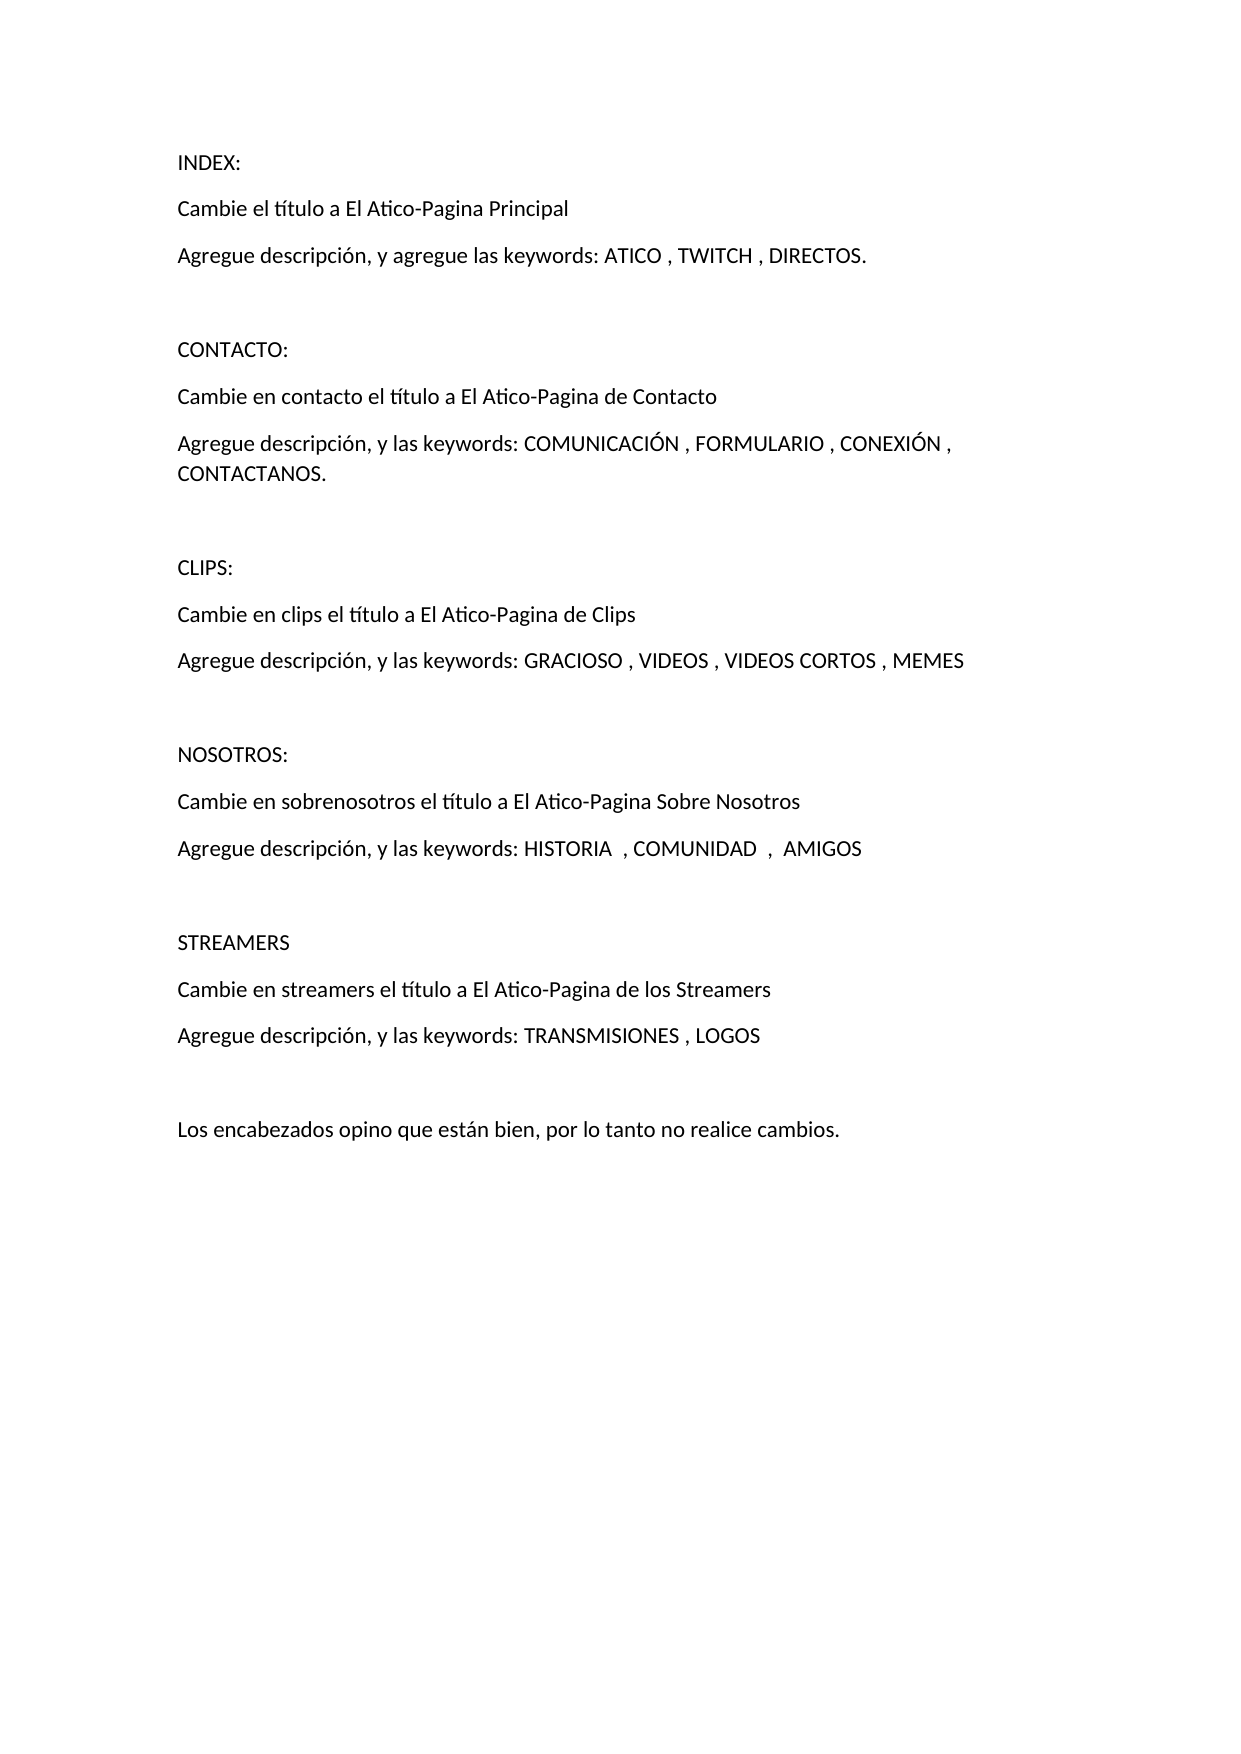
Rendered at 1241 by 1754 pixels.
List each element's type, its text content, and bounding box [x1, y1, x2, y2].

text NOSOTROS: [177, 740, 1063, 768]
text Los encabezados opino que están bien, por lo tanto no realice cambios. [177, 1115, 1063, 1143]
text Cambie en streamers el título a El Atico-Pagina de los Streamers [177, 975, 1063, 1003]
text STREAMERS [177, 928, 1063, 956]
text CONTACTO: [177, 335, 1063, 363]
text Agregue descripción, y las keywords: COMUNICACIÓN , FORMULARIO , CONEXIÓN , CONTACTANOS. [177, 429, 1063, 487]
text Cambie en clips el título a El Atico-Pagina de Clips [177, 600, 1063, 628]
text CLIPS: [177, 553, 1063, 581]
text Cambie en contacto el título a El Atico-Pagina de Contacto [177, 382, 1063, 410]
text INDEX: [177, 148, 1063, 176]
text Agregue descripción, y las keywords: GRACIOSO , VIDEOS , VIDEOS CORTOS , MEMES [177, 647, 1063, 674]
text Agregue descripción, y las keywords: TRANSMISIONES , LOGOS [177, 1022, 1063, 1049]
text Cambie en sobrenosotros el título a El Atico-Pagina Sobre Nosotros [177, 787, 1063, 815]
text Agregue descripción, y las keywords: HISTORIA , COMUNIDAD , AMIGOS [177, 834, 1063, 862]
text Cambie el título a El Atico-Pagina Principal [177, 194, 1063, 222]
text Agregue descripción, y agregue las keywords: ATICO , TWITCH , DIRECTOS. [177, 241, 1063, 269]
